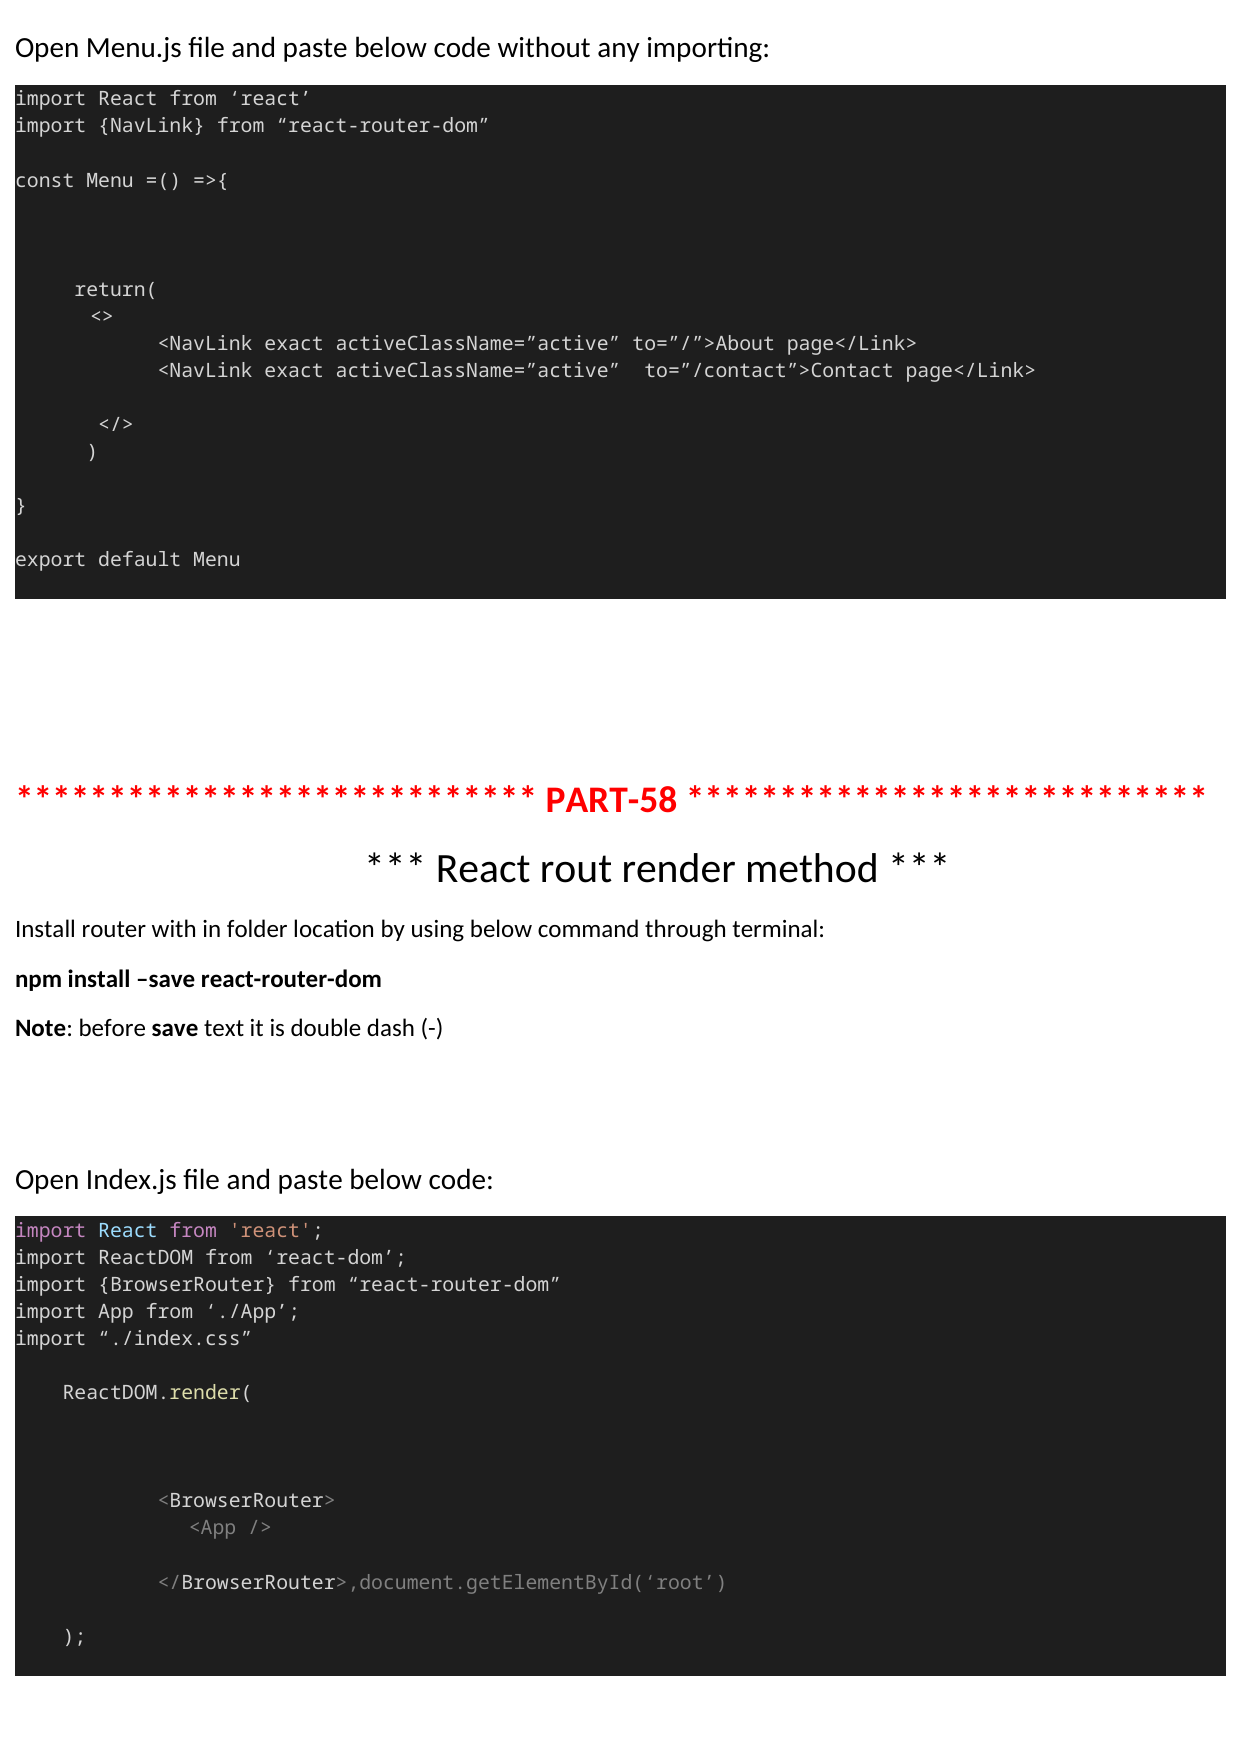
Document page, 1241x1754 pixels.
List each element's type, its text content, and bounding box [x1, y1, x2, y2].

text ReactDOM.render( [15, 1378, 1226, 1405]
text </> [15, 411, 1226, 437]
text import ReactDOM from ‘react-dom’; [15, 1243, 1226, 1270]
text } [15, 491, 1226, 518]
text export default Menu [15, 545, 1226, 572]
text Install router with in folder location by using below command through terminal: [15, 913, 1226, 944]
text const Menu =() =>{ [15, 167, 1226, 194]
text <> [15, 303, 1226, 329]
text <NavLink exact activeClassName=”active” to=”/”>About page</Link> [15, 329, 1226, 357]
text Open Menu.js file and paste below code without any importing: [15, 29, 1226, 65]
text Open Index.js file and paste below code: [15, 1161, 1226, 1197]
text </BrowserRouter>,document.getElementById(‘root’) [15, 1568, 1226, 1595]
text ) [15, 437, 1226, 464]
text Note: before save text it is double dash (-) [15, 1013, 1226, 1043]
text *** React rout render method *** [15, 842, 1226, 893]
text npm install –save react-router-dom [15, 963, 1226, 993]
text import {BrowserRouter} from “react-router-dom” [15, 1270, 1226, 1297]
text import React from ‘react’ [15, 85, 1226, 112]
text <NavLink exact activeClassName=”active” to=”/contact”>Contact page</Link> [15, 357, 1226, 383]
text <App /> [15, 1513, 1226, 1540]
text import React from 'react'; [15, 1216, 1226, 1243]
text **************************** PART-58 **************************** [15, 776, 1226, 822]
text import {NavLink} from “react-router-dom” [15, 112, 1226, 139]
text import App from ‘./App’; [15, 1297, 1226, 1324]
text import “./index.css” [15, 1324, 1226, 1351]
text ); [15, 1622, 1226, 1649]
text return( [15, 276, 1226, 303]
text <BrowserRouter> [15, 1486, 1226, 1513]
